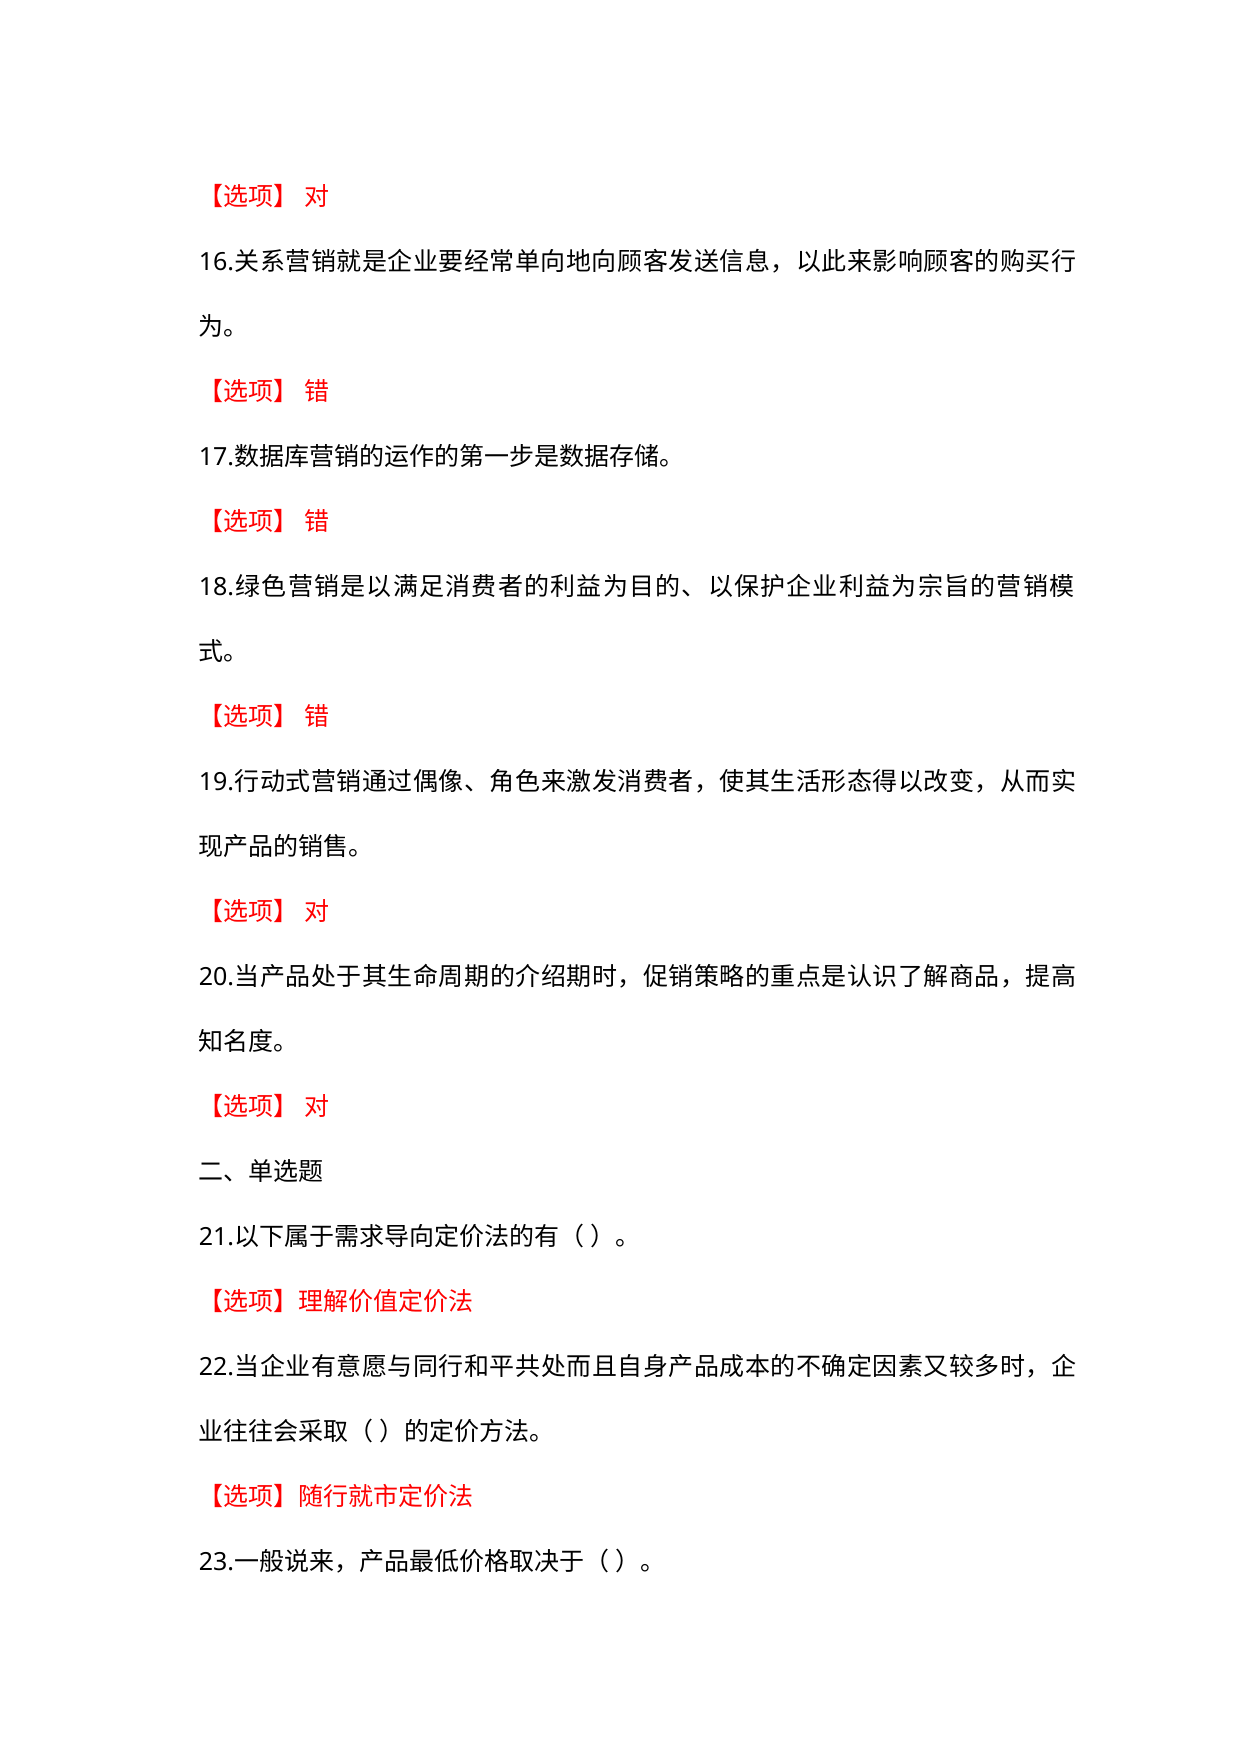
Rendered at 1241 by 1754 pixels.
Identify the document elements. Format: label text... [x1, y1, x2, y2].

table_cell 二、单选题 [188, 1137, 1087, 1202]
table_cell 【选项】 对 [188, 877, 1087, 942]
table_cell 19.行动式营销通过偶像、角色来激发消费者，使其生活形态得以改变，从而实现产品的销售。 [188, 747, 1087, 877]
table_cell 22.当企业有意愿与同行和平共处而且自身产品成本的不确定因素又较多时，企业往往会采取（ ）的定价方法。 [188, 1332, 1087, 1462]
table_cell 【选项】 对 [188, 1072, 1087, 1137]
table_cell 16.关系营销就是企业要经常单向地向顾客发送信息，以此来影响顾客的购买行为。 [188, 227, 1087, 357]
table_cell 【选项】 对 [188, 162, 1087, 227]
table_cell 21.以下属于需求导向定价法的有（ ）。 [188, 1202, 1087, 1267]
table_cell 【选项】理解价值定价法 [188, 1267, 1087, 1332]
table_cell 【选项】随行就市定价法 [188, 1462, 1087, 1527]
table_cell 23.一般说来，产品最低价格取决于（ ）。 [188, 1527, 1087, 1592]
table_cell 【选项】 错 [188, 357, 1087, 422]
table_cell 【选项】 错 [188, 487, 1087, 552]
table_cell 17.数据库营销的运作的第一步是数据存储。 [188, 422, 1087, 487]
table_cell 18.绿色营销是以满足消费者的利益为目的、以保护企业利益为宗旨的营销模式。 [188, 552, 1087, 682]
table_cell 20.当产品处于其生命周期的介绍期时，促销策略的重点是认识了解商品，提高知名度。 [188, 942, 1087, 1072]
table_cell 【选项】 错 [188, 682, 1087, 747]
